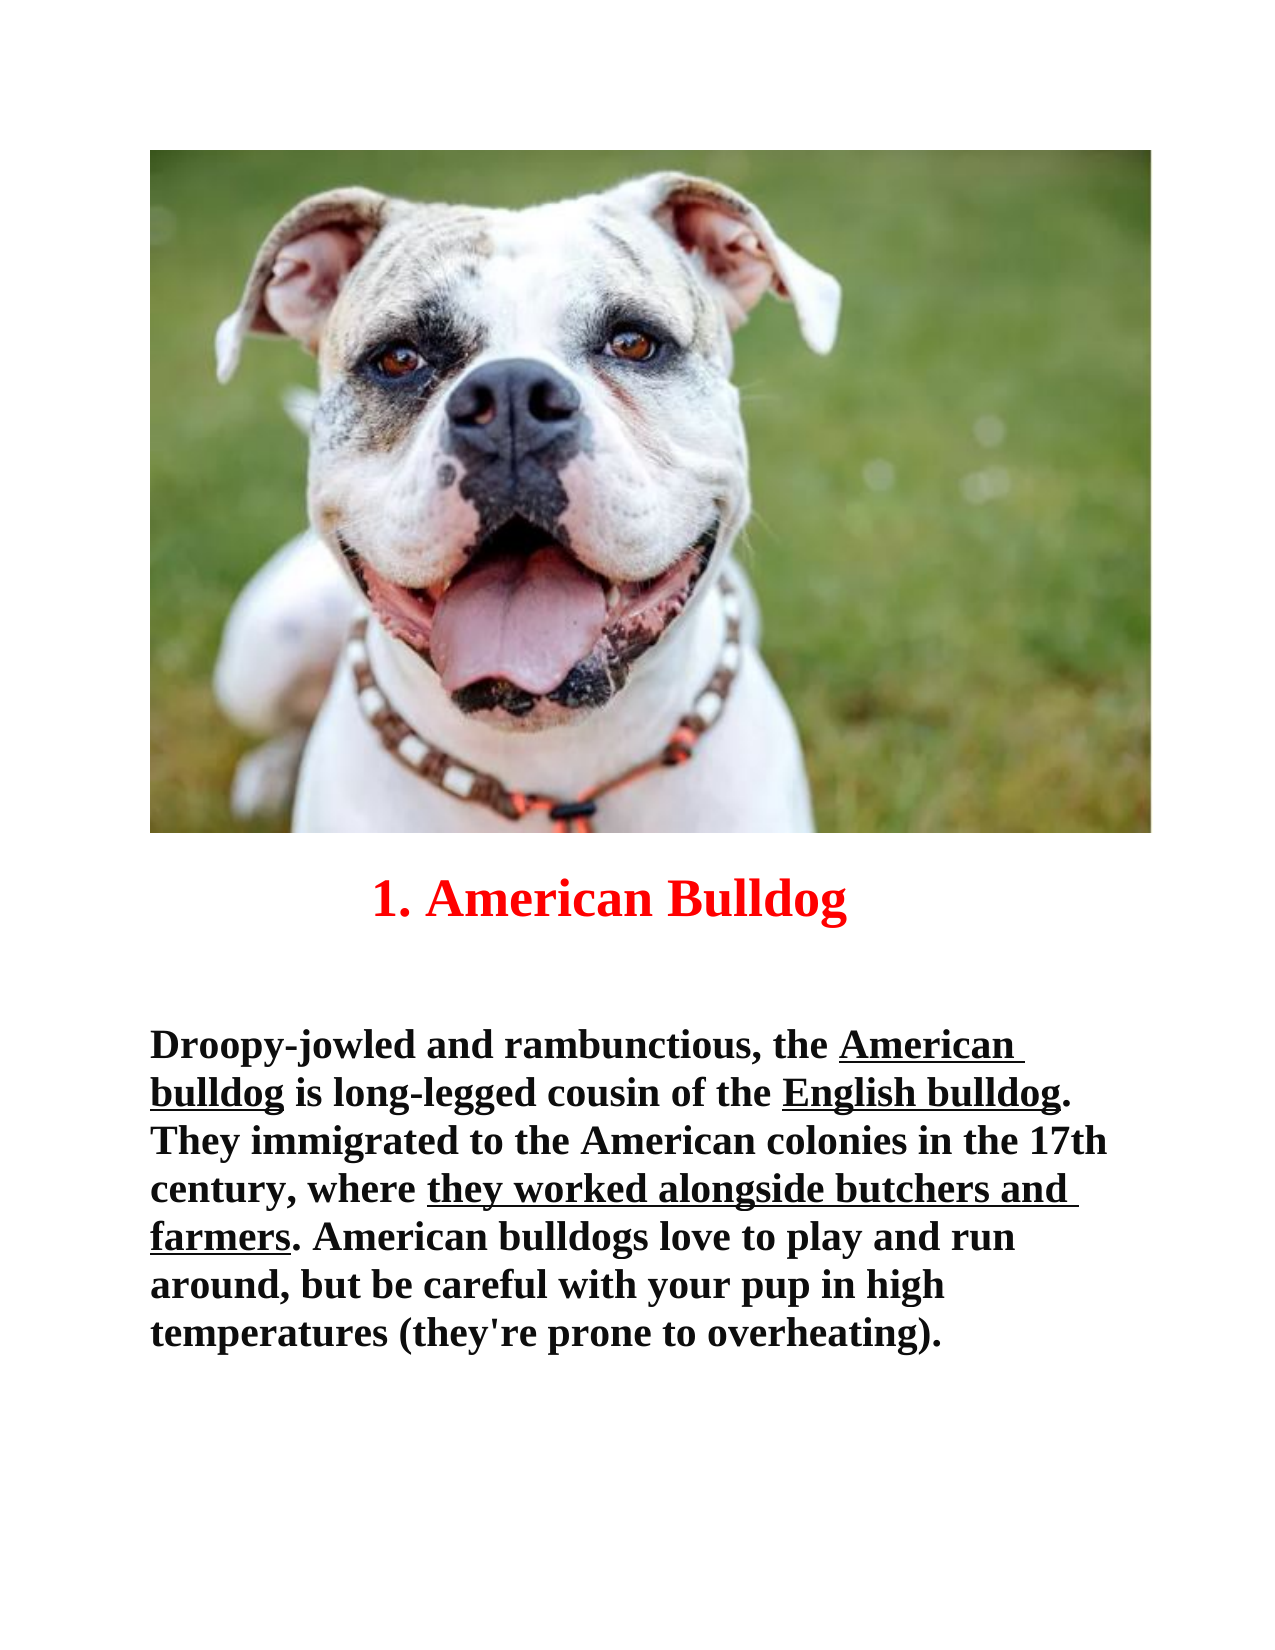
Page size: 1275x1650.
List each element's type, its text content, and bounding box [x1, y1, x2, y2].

text Droopy-jowled and rambunctious, the American bulldog is long-legged cousin of the English bulldog. They immigrated to the American colonies in the 17th century, where they worked alongside butchers and farmers. American bulldogs love to play and run around, but be careful with your pup in high temperatures (they're prone to overheating). [150, 1020, 1125, 1355]
list 1. American Bulldog [262, 866, 1125, 928]
picture [150, 150, 1153, 833]
